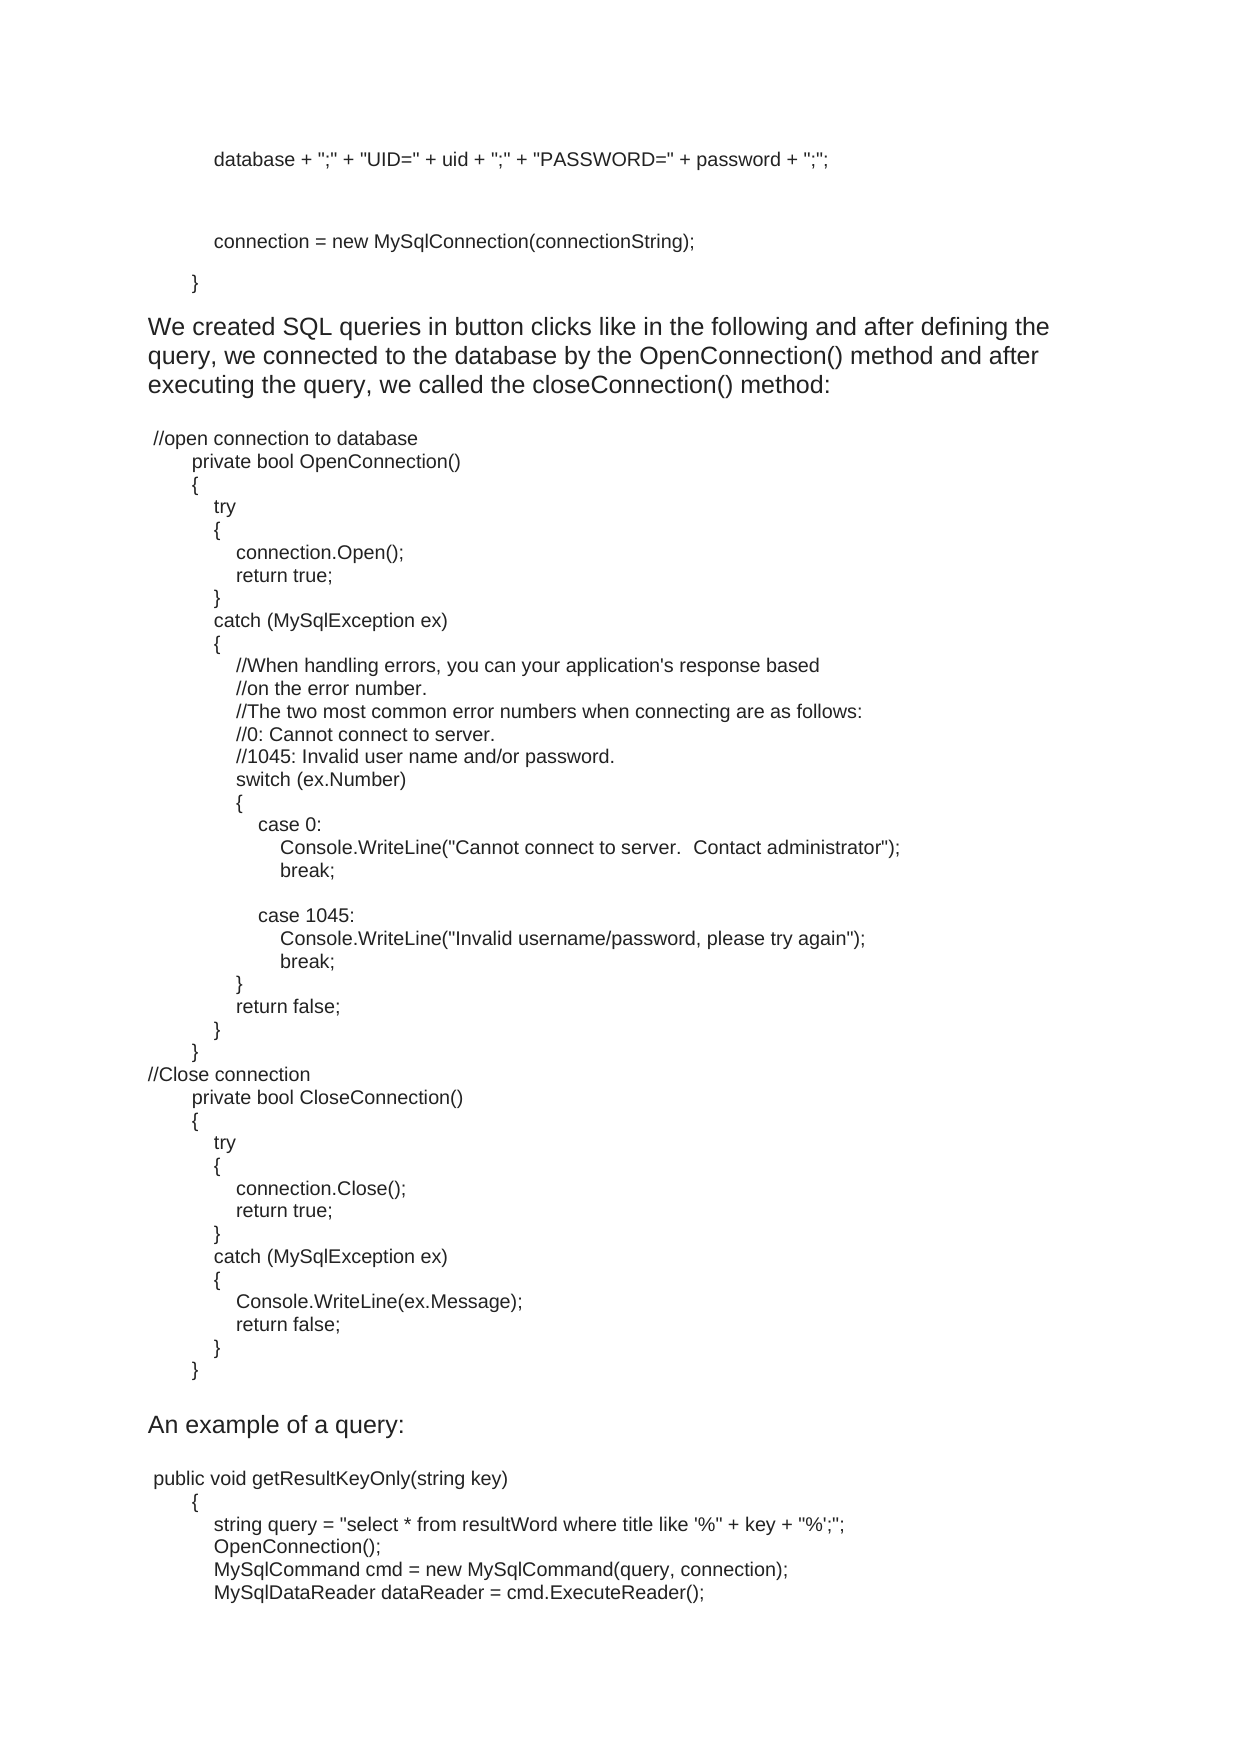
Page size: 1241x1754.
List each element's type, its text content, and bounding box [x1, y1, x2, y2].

text } [148, 1018, 1093, 1040]
text { [148, 1108, 1093, 1131]
text { [148, 791, 1093, 813]
text { [148, 632, 1093, 654]
text } [148, 1222, 1093, 1245]
text catch (MySqlException ex) [148, 609, 1093, 632]
text { [148, 1267, 1093, 1290]
text We created SQL queries in button clicks like in the following and after defining the query, we connected to the database by the OpenConnection() method and after executing the query, we called the closeConnection() method: [148, 312, 1093, 398]
text } [148, 586, 1093, 609]
text { [148, 1490, 1093, 1513]
text return false; [148, 1313, 1093, 1336]
text //1045: Invalid user name and/or password. [148, 745, 1093, 768]
text } [148, 1336, 1093, 1358]
text Console.WriteLine("Invalid username/password, please try again"); [148, 927, 1093, 949]
text switch (ex.Number) [148, 768, 1093, 791]
text break; [148, 859, 1093, 881]
text try [148, 1131, 1093, 1154]
text return true; [148, 1199, 1093, 1222]
text Console.WriteLine(ex.Message); [148, 1290, 1093, 1313]
text } [148, 1358, 1093, 1381]
text public void getResultKeyOnly(string key) [148, 1467, 1093, 1490]
text database + ";" + "UID=" + uid + ";" + "PASSWORD=" + password + ";"; [148, 148, 1093, 170]
text { [148, 518, 1093, 541]
text connection.Open(); [148, 541, 1093, 563]
text connection = new MySqlConnection(connectionString); [148, 230, 1093, 253]
text //0: Cannot connect to server. [148, 722, 1093, 745]
text Console.WriteLine("Cannot connect to server. Contact administrator"); [148, 836, 1093, 859]
text connection.Close(); [148, 1177, 1093, 1199]
text case 0: [148, 813, 1093, 836]
text //on the error number. [148, 677, 1093, 700]
text catch (MySqlException ex) [148, 1245, 1093, 1267]
text } [148, 1040, 1093, 1063]
text MySqlCommand cmd = new MySqlCommand(query, connection); [148, 1558, 1093, 1581]
text //The two most common error numbers when connecting are as follows: [148, 700, 1093, 722]
text return false; [148, 995, 1093, 1018]
text try [148, 495, 1093, 518]
text string query = "select * from resultWord where title like '%" + key + "%';"; [148, 1513, 1093, 1535]
text } [148, 271, 1093, 294]
text private bool OpenConnection() [148, 450, 1093, 473]
text An example of a query: [148, 1410, 1093, 1438]
text OpenConnection(); [148, 1535, 1093, 1558]
text private bool CloseConnection() [148, 1086, 1093, 1108]
text return true; [148, 563, 1093, 586]
text //Close connection [148, 1063, 1093, 1086]
text { [148, 473, 1093, 495]
text } [148, 972, 1093, 995]
text break; [148, 949, 1093, 972]
text { [148, 1154, 1093, 1177]
text //When handling errors, you can your application's response based [148, 654, 1093, 677]
text //open connection to database [148, 427, 1093, 450]
text MySqlDataReader dataReader = cmd.ExecuteReader(); [148, 1581, 1093, 1603]
text case 1045: [148, 904, 1093, 927]
